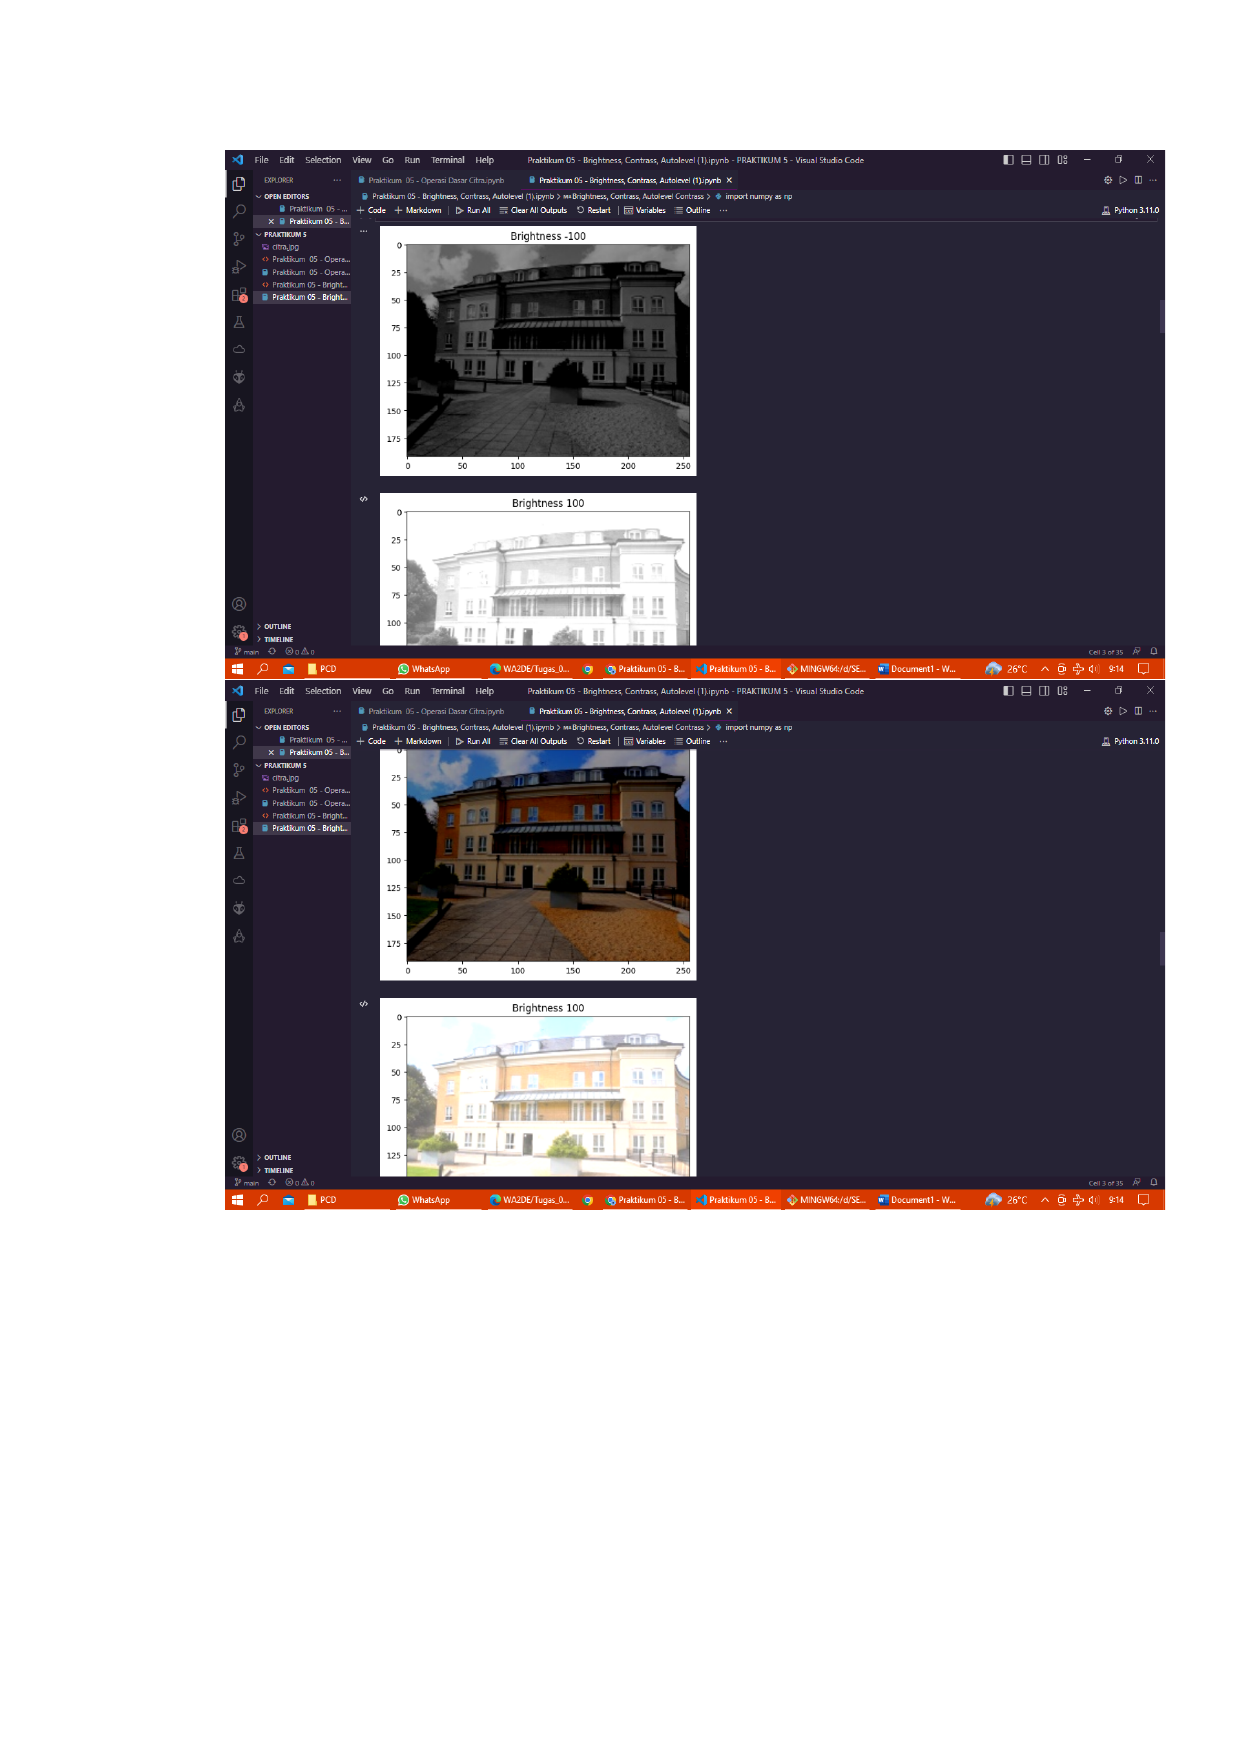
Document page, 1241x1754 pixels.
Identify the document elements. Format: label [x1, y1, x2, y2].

picture [225, 680, 1166, 1210]
picture [225, 150, 1166, 679]
